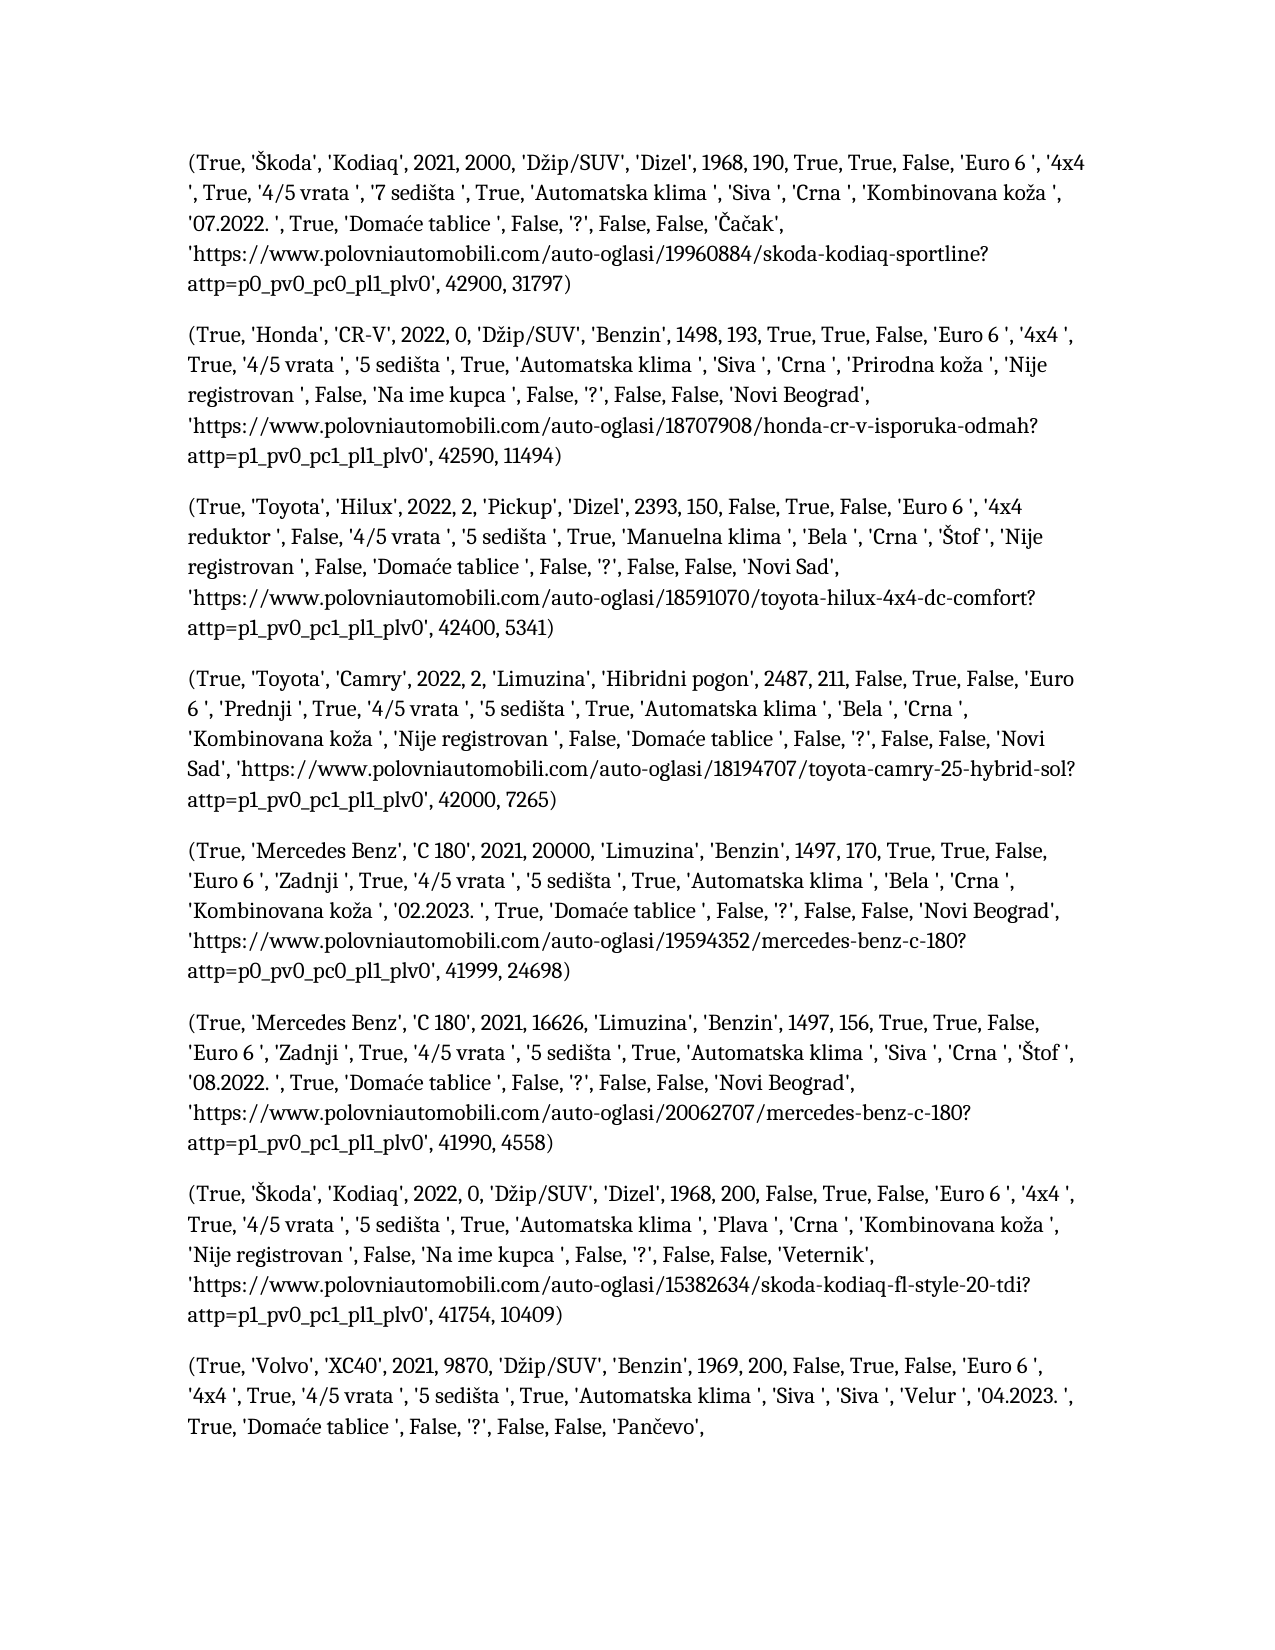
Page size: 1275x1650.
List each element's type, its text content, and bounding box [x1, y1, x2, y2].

text (True, 'Škoda', 'Kodiaq', 2021, 2000, 'Džip/SUV', 'Dizel', 1968, 190, True, True, False, 'Euro 6 ', '4x4 ', True, '4/5 vrata ', '7 sedišta ', True, 'Automatska klima ', 'Siva ', 'Crna ', 'Kombinovana koža ', '07.2022. ', True, 'Domaće tablice ', False, '?', False, False, 'Čačak', 'https://www.polovniautomobili.com/auto-oglasi/19960884/skoda-kodiaq-sportline?attp=p0_pv0_pc0_pl1_plv0', 42900, 31797) [187, 150, 1087, 297]
text (True, 'Toyota', 'Camry', 2022, 2, 'Limuzina', 'Hibridni pogon', 2487, 211, False, True, False, 'Euro 6 ', 'Prednji ', True, '4/5 vrata ', '5 sedišta ', True, 'Automatska klima ', 'Bela ', 'Crna ', 'Kombinovana koža ', 'Nije registrovan ', False, 'Domaće tablice ', False, '?', False, False, 'Novi Sad', 'https://www.polovniautomobili.com/auto-oglasi/18194707/toyota-camry-25-hybrid-sol?attp=p1_pv0_pc1_pl1_plv0', 42000, 7265) [187, 666, 1087, 813]
text (True, 'Honda', 'CR-V', 2022, 0, 'Džip/SUV', 'Benzin', 1498, 193, True, True, False, 'Euro 6 ', '4x4 ', True, '4/5 vrata ', '5 sedišta ', True, 'Automatska klima ', 'Siva ', 'Crna ', 'Prirodna koža ', 'Nije registrovan ', False, 'Na ime kupca ', False, '?', False, False, 'Novi Beograd', 'https://www.polovniautomobili.com/auto-oglasi/18707908/honda-cr-v-isporuka-odmah?attp=p1_pv0_pc1_pl1_plv0', 42590, 11494) [187, 322, 1087, 469]
text (True, 'Toyota', 'Hilux', 2022, 2, 'Pickup', 'Dizel', 2393, 150, False, True, False, 'Euro 6 ', '4x4 reduktor ', False, '4/5 vrata ', '5 sedišta ', True, 'Manuelna klima ', 'Bela ', 'Crna ', 'Štof ', 'Nije registrovan ', False, 'Domaće tablice ', False, '?', False, False, 'Novi Sad', 'https://www.polovniautomobili.com/auto-oglasi/18591070/toyota-hilux-4x4-dc-comfort?attp=p1_pv0_pc1_pl1_plv0', 42400, 5341) [187, 494, 1087, 641]
text (True, 'Škoda', 'Kodiaq', 2022, 0, 'Džip/SUV', 'Dizel', 1968, 200, False, True, False, 'Euro 6 ', '4x4 ', True, '4/5 vrata ', '5 sedišta ', True, 'Automatska klima ', 'Plava ', 'Crna ', 'Kombinovana koža ', 'Nije registrovan ', False, 'Na ime kupca ', False, '?', False, False, 'Veternik', 'https://www.polovniautomobili.com/auto-oglasi/15382634/skoda-kodiaq-fl-style-20-tdi?attp=p1_pv0_pc1_pl1_plv0', 41754, 10409) [187, 1181, 1087, 1328]
text (True, 'Mercedes Benz', 'C 180', 2021, 16626, 'Limuzina', 'Benzin', 1497, 156, True, True, False, 'Euro 6 ', 'Zadnji ', True, '4/5 vrata ', '5 sedišta ', True, 'Automatska klima ', 'Siva ', 'Crna ', 'Štof ', '08.2022. ', True, 'Domaće tablice ', False, '?', False, False, 'Novi Beograd', 'https://www.polovniautomobili.com/auto-oglasi/20062707/mercedes-benz-c-180?attp=p1_pv0_pc1_pl1_plv0', 41990, 4558) [187, 1009, 1087, 1157]
text (True, 'Mercedes Benz', 'C 180', 2021, 20000, 'Limuzina', 'Benzin', 1497, 170, True, True, False, 'Euro 6 ', 'Zadnji ', True, '4/5 vrata ', '5 sedišta ', True, 'Automatska klima ', 'Bela ', 'Crna ', 'Kombinovana koža ', '02.2023. ', True, 'Domaće tablice ', False, '?', False, False, 'Novi Beograd', 'https://www.polovniautomobili.com/auto-oglasi/19594352/mercedes-benz-c-180?attp=p0_pv0_pc0_pl1_plv0', 41999, 24698) [187, 837, 1087, 985]
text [187, 1353, 1087, 1440]
